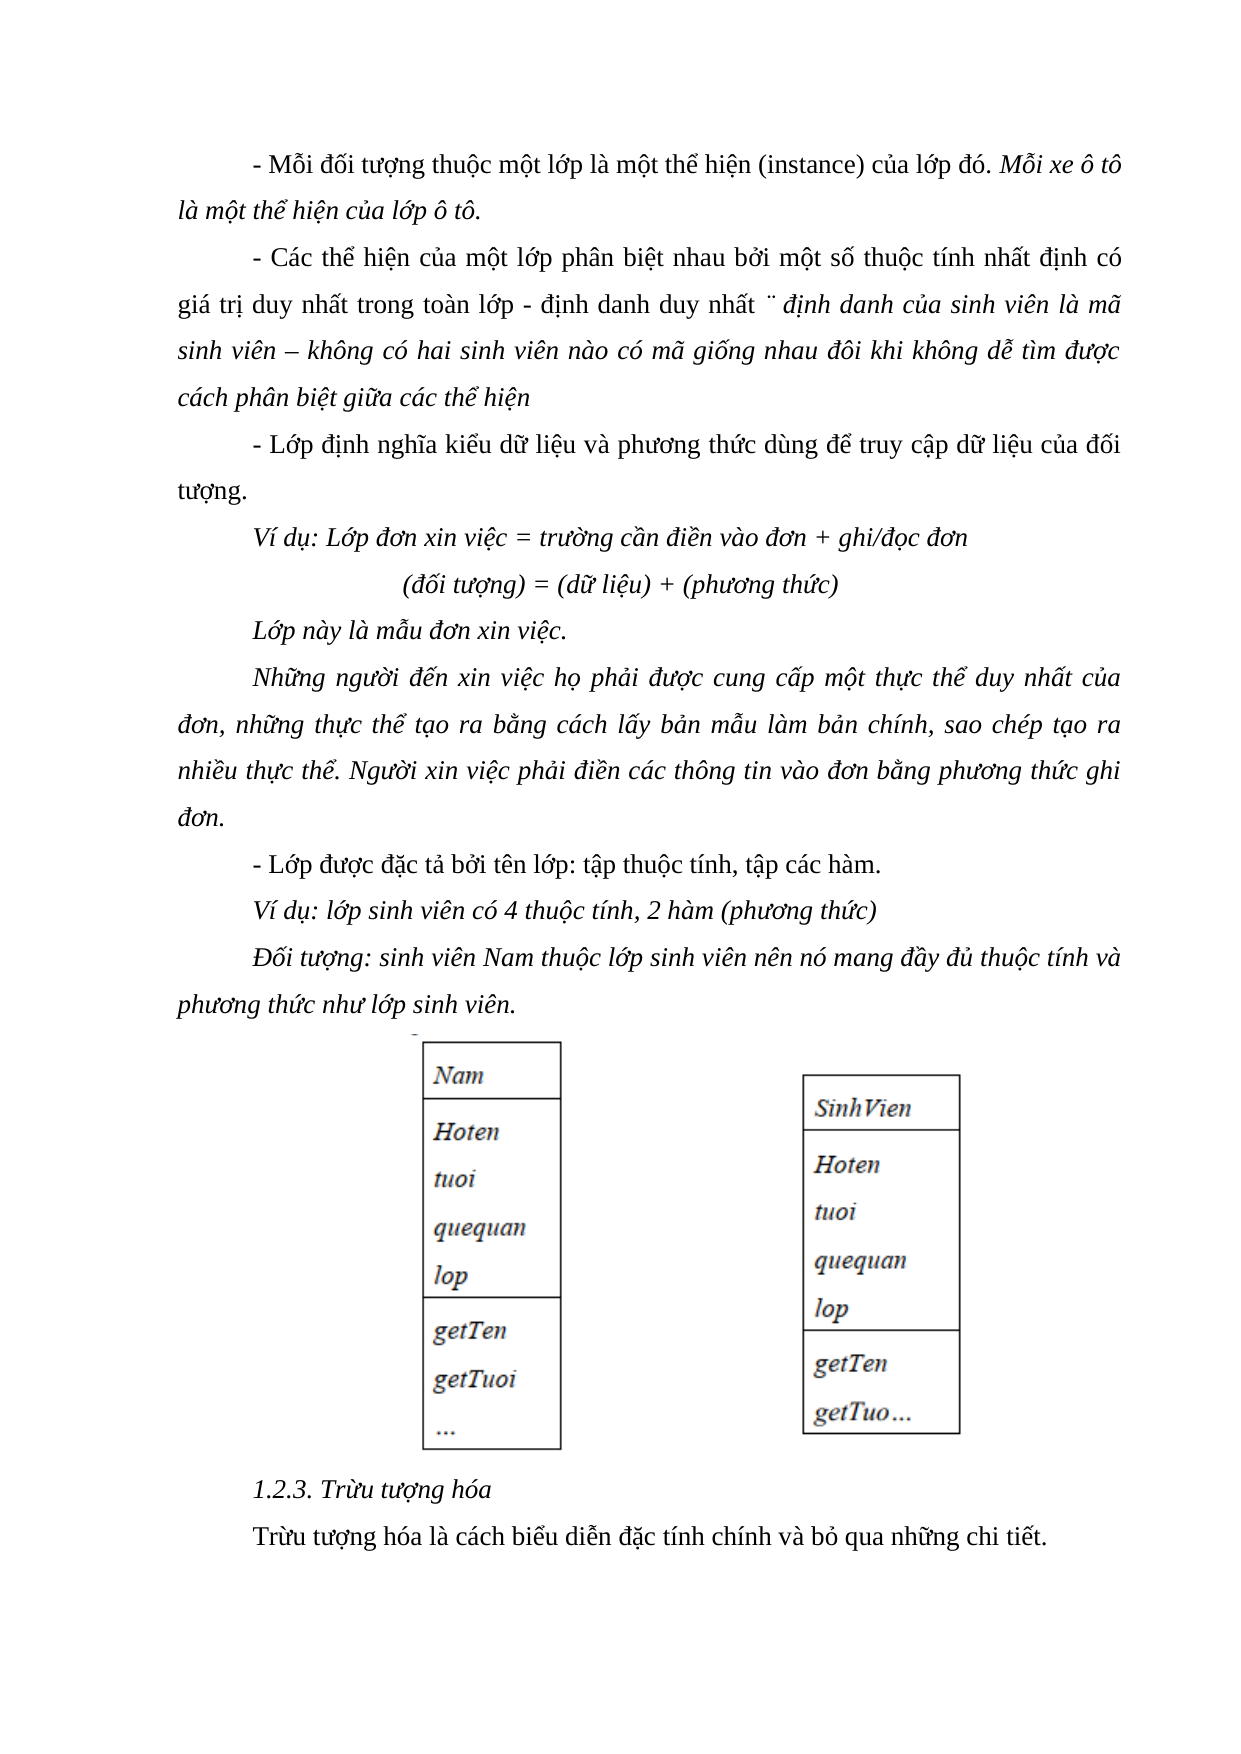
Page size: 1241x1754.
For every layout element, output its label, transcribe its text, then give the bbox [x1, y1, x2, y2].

subtitle 1.2.3. Trừu tượng hóa [252, 1473, 1122, 1504]
text - Lớp định nghĩa kiểu dữ liệu và phương thức dùng để truy cập dữ liệu của đối tượng. [177, 428, 1122, 506]
text - Mỗi đối tượng thuộc một lớp là một thể hiện (instance) của lớp đó. Mỗi xe ô tô là một thể hiện của lớp ô tô. [177, 148, 1122, 226]
text Ví dụ: lớp sinh viên có 4 thuộc tính, 2 hàm (phương thức) [177, 894, 1122, 926]
text Trừu tượng hóa là cách biểu diễn đặc tính chính và bỏ qua những chi tiết. [177, 1520, 1122, 1551]
text Những người đến xin việc họ phải được cung cấp một thực thể duy nhất của đơn, những thực thể tạo ra bằng cách lấy bản mẫu làm bản chính, sao chép tạo ra nhiều thực thể. Người xin việc phải điền các thông tin vào đơn bằng phương thức ghi đơn. [177, 661, 1122, 832]
picture [396, 1034, 978, 1458]
text - Lớp được đặc tả bởi tên lớp: tập thuộc tính, tập các hàm. [177, 848, 1122, 879]
text Lớp này là mẫu đơn xin việc. [177, 614, 1122, 646]
text Đối tượng: sinh viên Nam thuộc lớp sinh viên nên nó mang đầy đủ thuộc tính và phương thức như lớp sinh viên. [177, 941, 1122, 1019]
text Ví dụ: Lớp đơn xin việc = trường cần điền vào đơn + ghi/đọc đơn [177, 521, 1122, 552]
text (đối tượng) = (dữ liệu) + (phương thức) [327, 568, 1122, 599]
text - Các thể hiện của một lớp phân biệt nhau bởi một số thuộc tính nhất định có giá trị duy nhất trong toàn lớp - định danh duy nhất ¨ định danh của sinh viên là mã sinh viên – không có hai sinh viên nào có mã giống nhau đôi khi không dễ tìm được cách phân biệt giữa các thể hiện [177, 241, 1122, 412]
